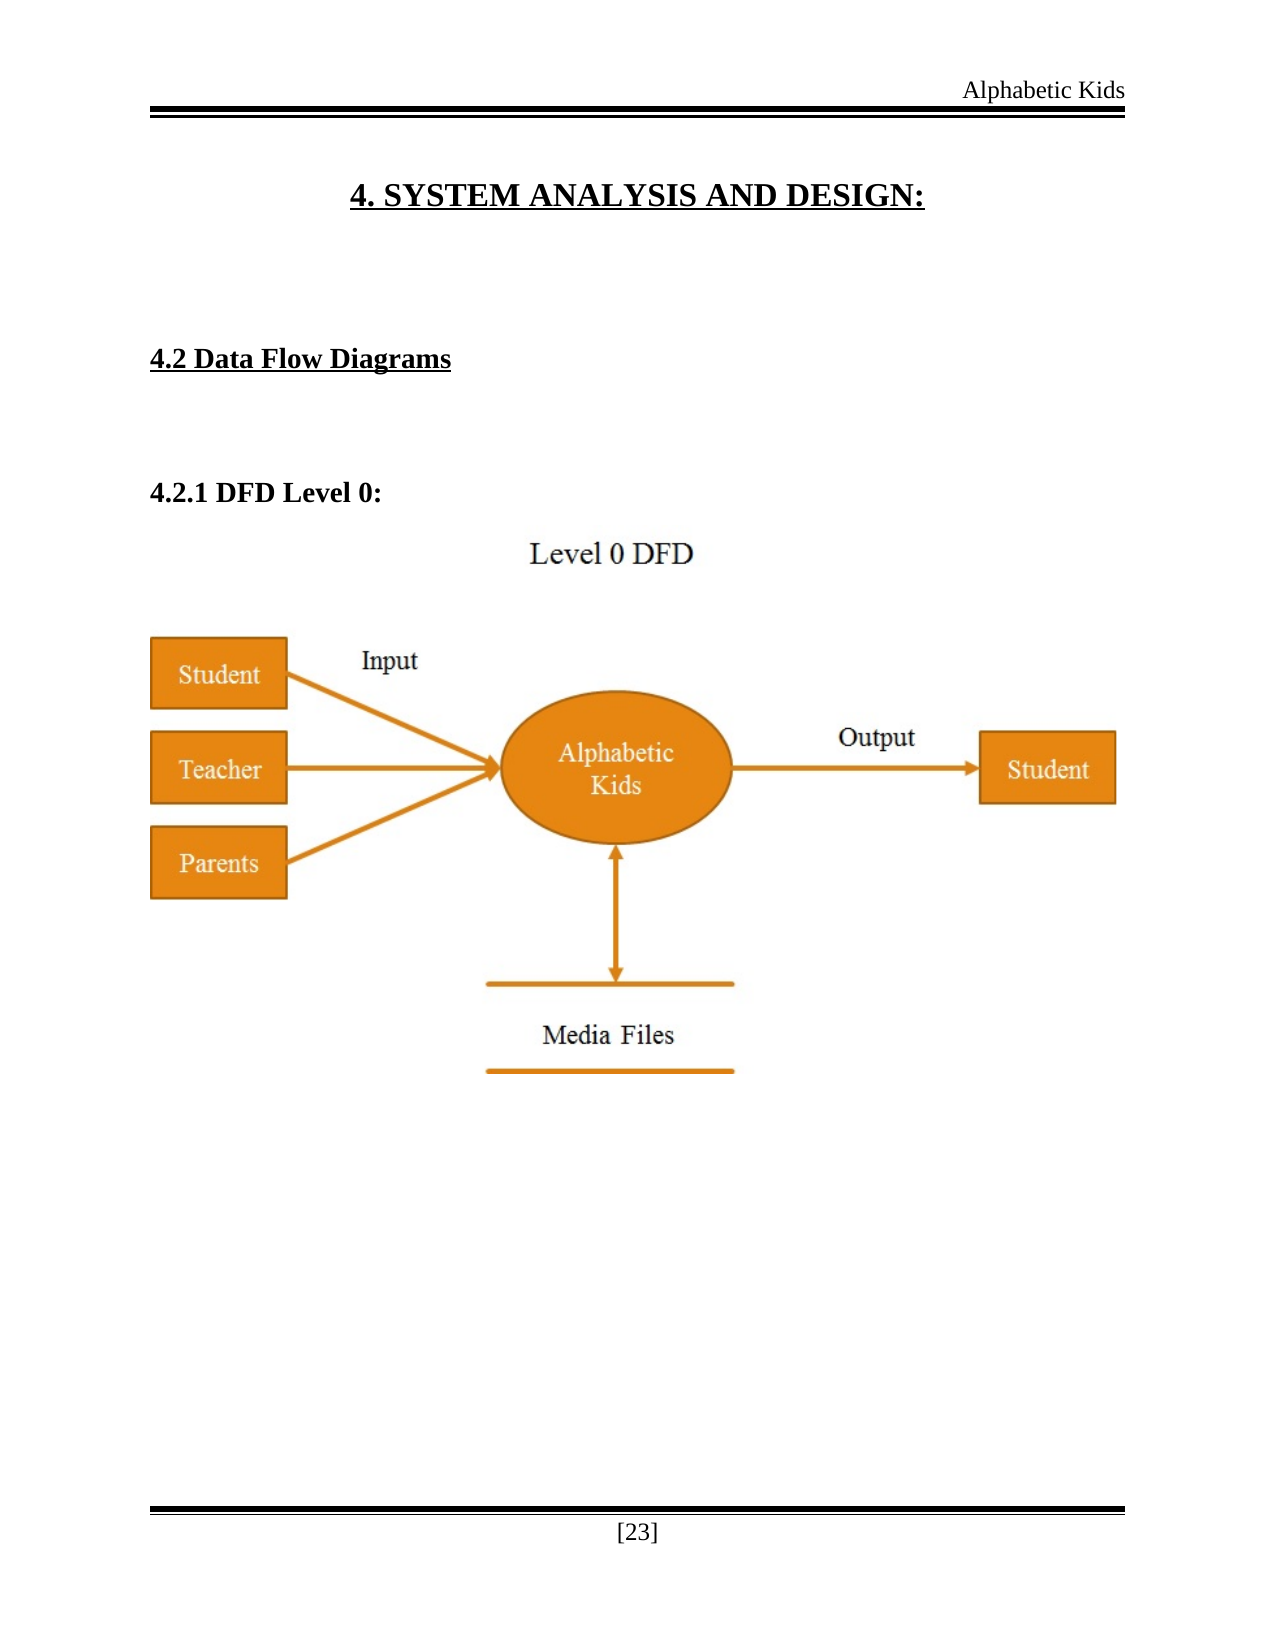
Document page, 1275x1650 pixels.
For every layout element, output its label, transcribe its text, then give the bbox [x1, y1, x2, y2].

subtitle 4. SYSTEM ANALYSIS AND DESIGN: [150, 175, 1125, 213]
subtitle 4.2 Data Flow Diagrams [150, 341, 1125, 375]
picture [150, 525, 1117, 1074]
subtitle 4.2.1 DFD Level 0: [150, 475, 1125, 509]
